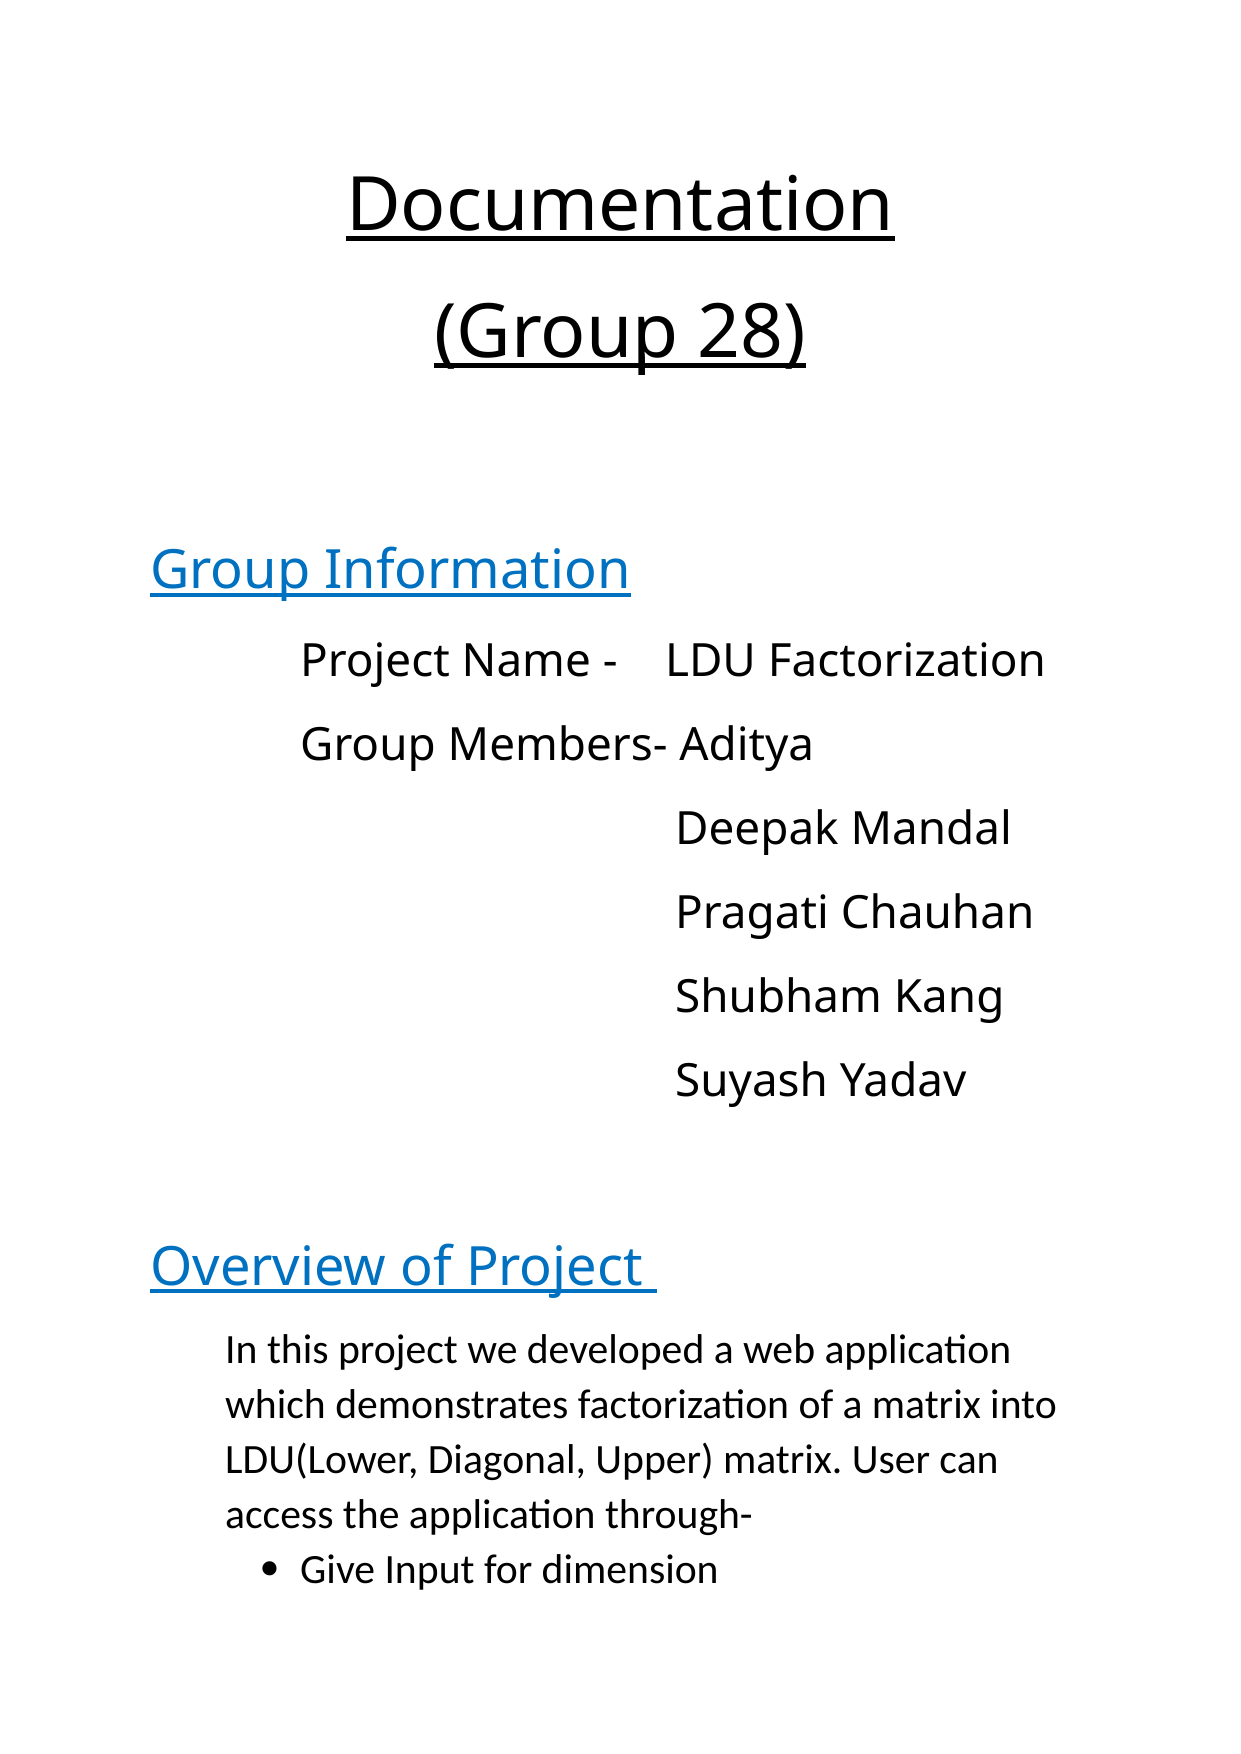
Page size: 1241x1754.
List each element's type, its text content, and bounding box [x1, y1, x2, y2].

text Pragati Chauhan [225, 879, 1090, 941]
text Project Name - LDU Factorization [225, 627, 1090, 689]
list In this project we developed a web application which demonstrates factorization of a matrix into LDU(Lower, Diagonal, Upper) matrix. User can access the application through- [225, 1323, 1090, 1539]
text Group Members- Aditya [225, 711, 1090, 773]
text (Group 28) [150, 277, 1090, 379]
text Deepak Mandal [225, 795, 1090, 857]
text Group Information [150, 531, 1090, 605]
list Give Input for dimension [262, 1543, 1090, 1594]
text Shubham Kang [225, 963, 1090, 1025]
text Overview of Project [150, 1227, 1090, 1301]
text Documentation [150, 150, 1090, 252]
text Suyash Yadav [225, 1047, 1090, 1109]
